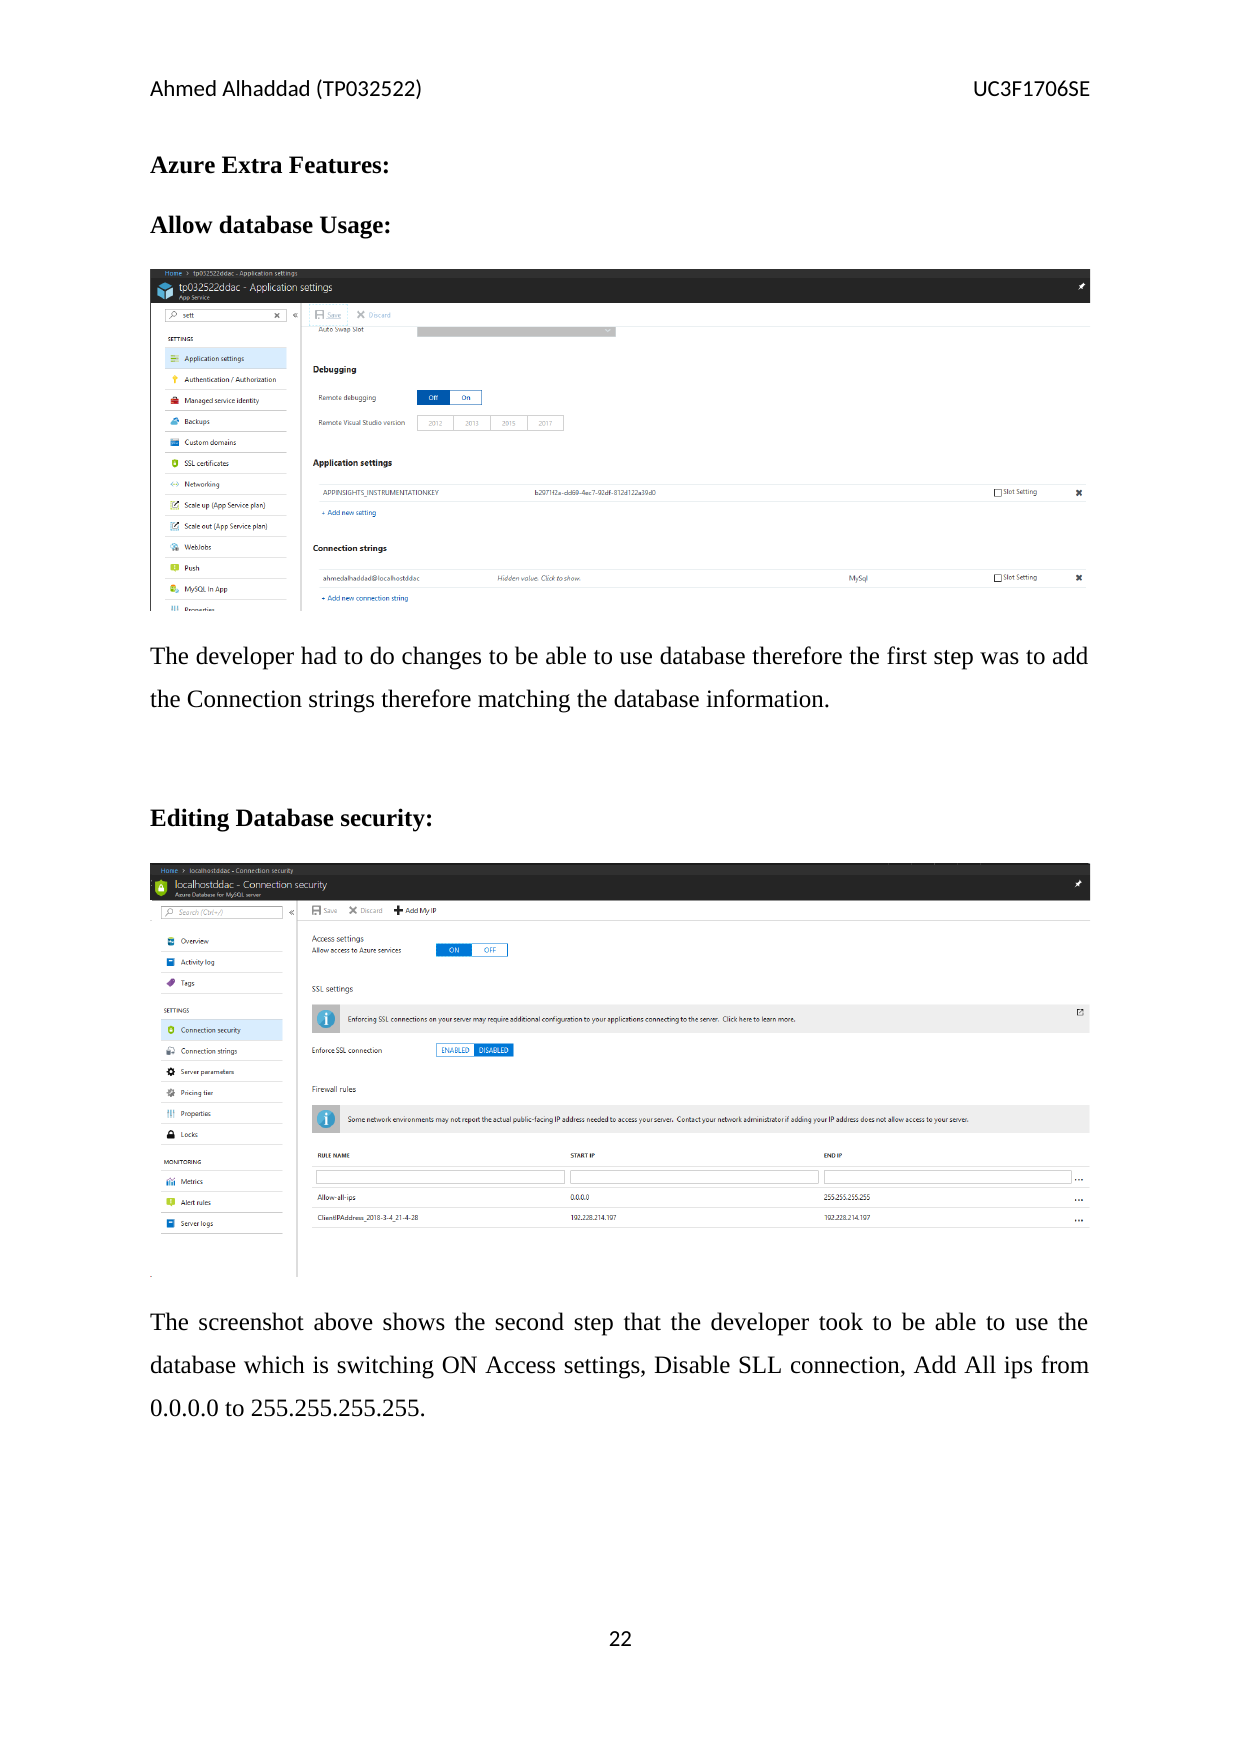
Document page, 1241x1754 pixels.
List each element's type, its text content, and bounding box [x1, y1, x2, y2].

subtitle Azure Extra Features: [150, 150, 1090, 179]
text The screenshot above shows the second step that the developer took to be able to use the database which is switching ON Access settings, Disable SLL connection, Add All ips from 0.0.0.0 to 255.255.255.255. [150, 1307, 1090, 1422]
text The developer had to do changes to be able to use database therefore the first step was to add the Connection strings therefore matching the database information. [150, 641, 1090, 713]
text Editing Database security: [150, 803, 1090, 832]
picture [150, 269, 1091, 611]
picture [150, 863, 1091, 1277]
text Allow database Usage: [150, 210, 1090, 238]
